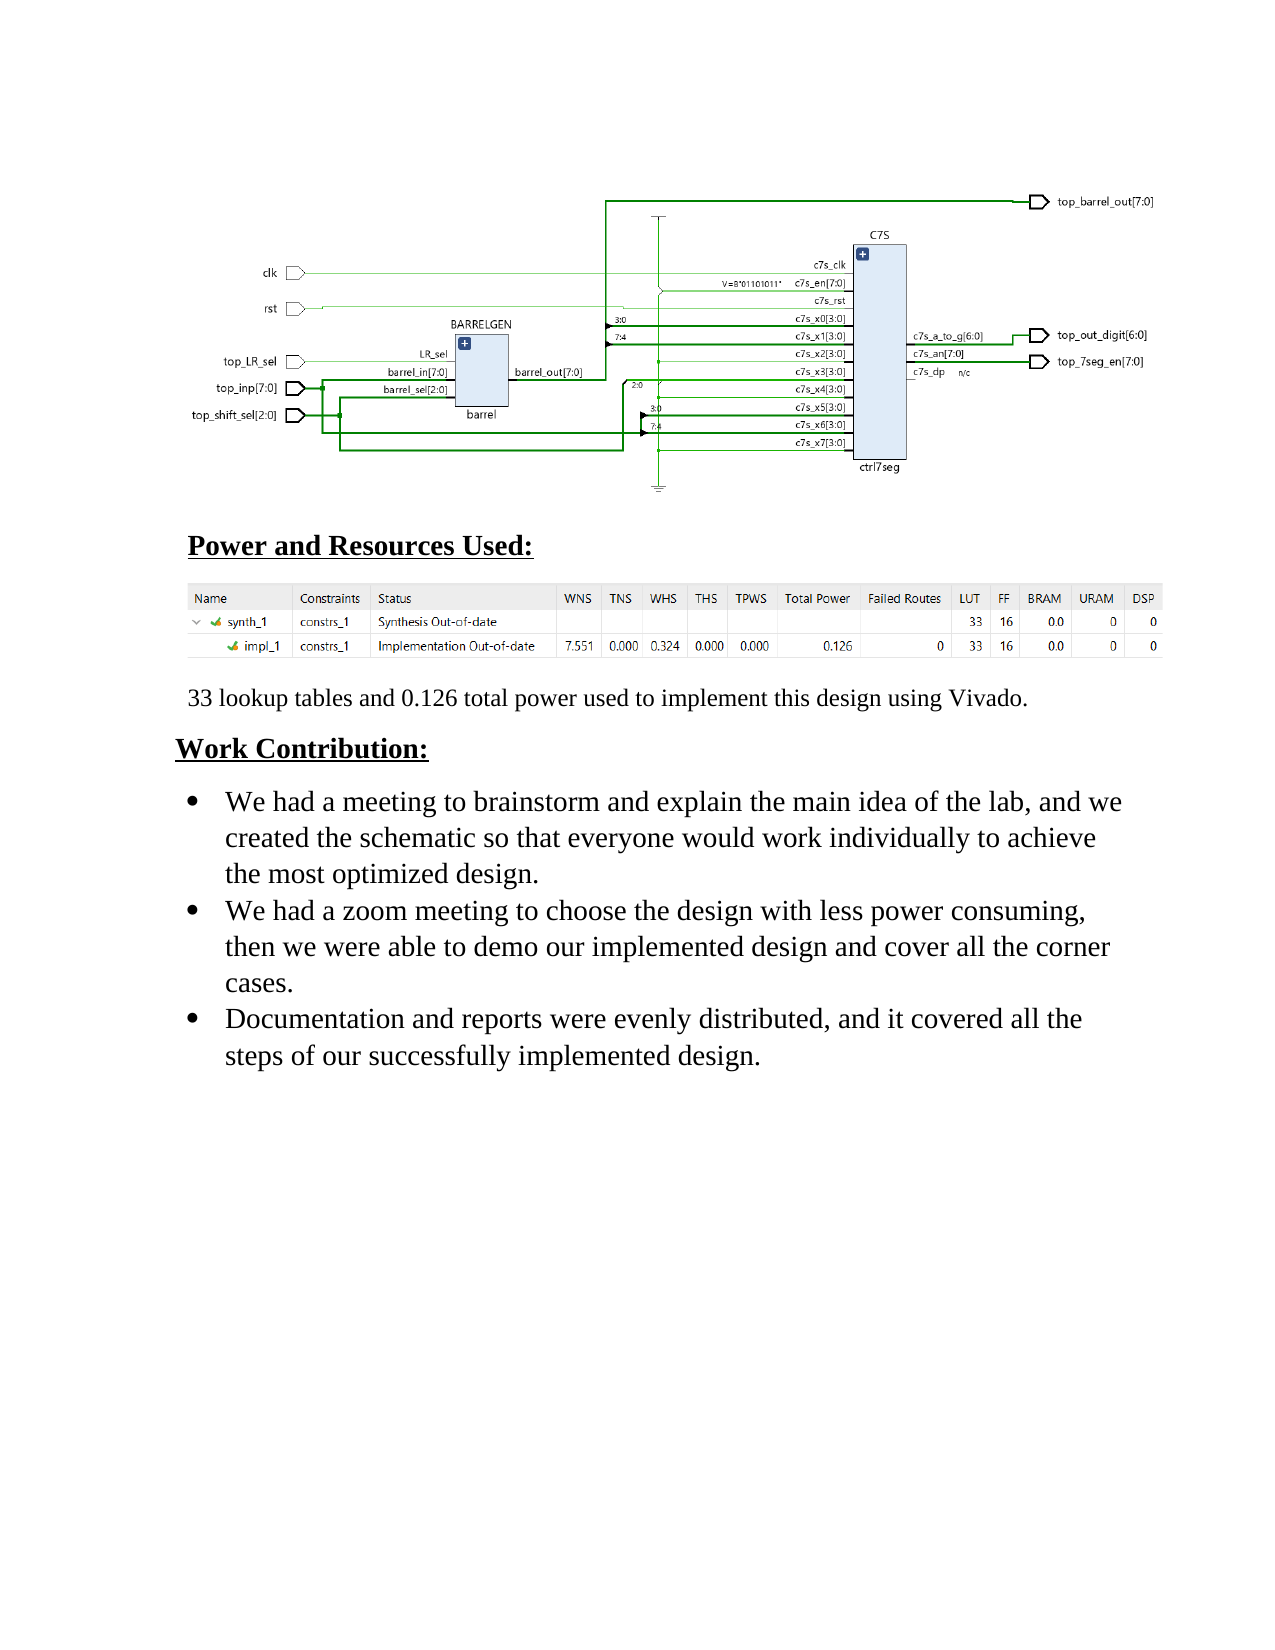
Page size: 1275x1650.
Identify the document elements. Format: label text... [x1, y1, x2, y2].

picture [187, 581, 1163, 665]
text 33 lookup tables and 0.126 total power used to implement this design using Vivado. [187, 683, 1125, 712]
list Documentation and reports were evenly distributed, and it covered all the steps of our successfully implemented design. [187, 1001, 1125, 1071]
list We had a meeting to brainstorm and explain the main idea of the lab, and we created the schematic so that everyone would work individually to achieve the most optimized design. [187, 784, 1125, 890]
text Work Contribution: [150, 731, 1125, 764]
text Power and Resources Used: [187, 528, 1125, 562]
picture [187, 150, 1163, 510]
list We had a zoom meeting to choose the design with less power consuming, then we were able to demo our implemented design and cover all the corner cases. [187, 893, 1125, 999]
